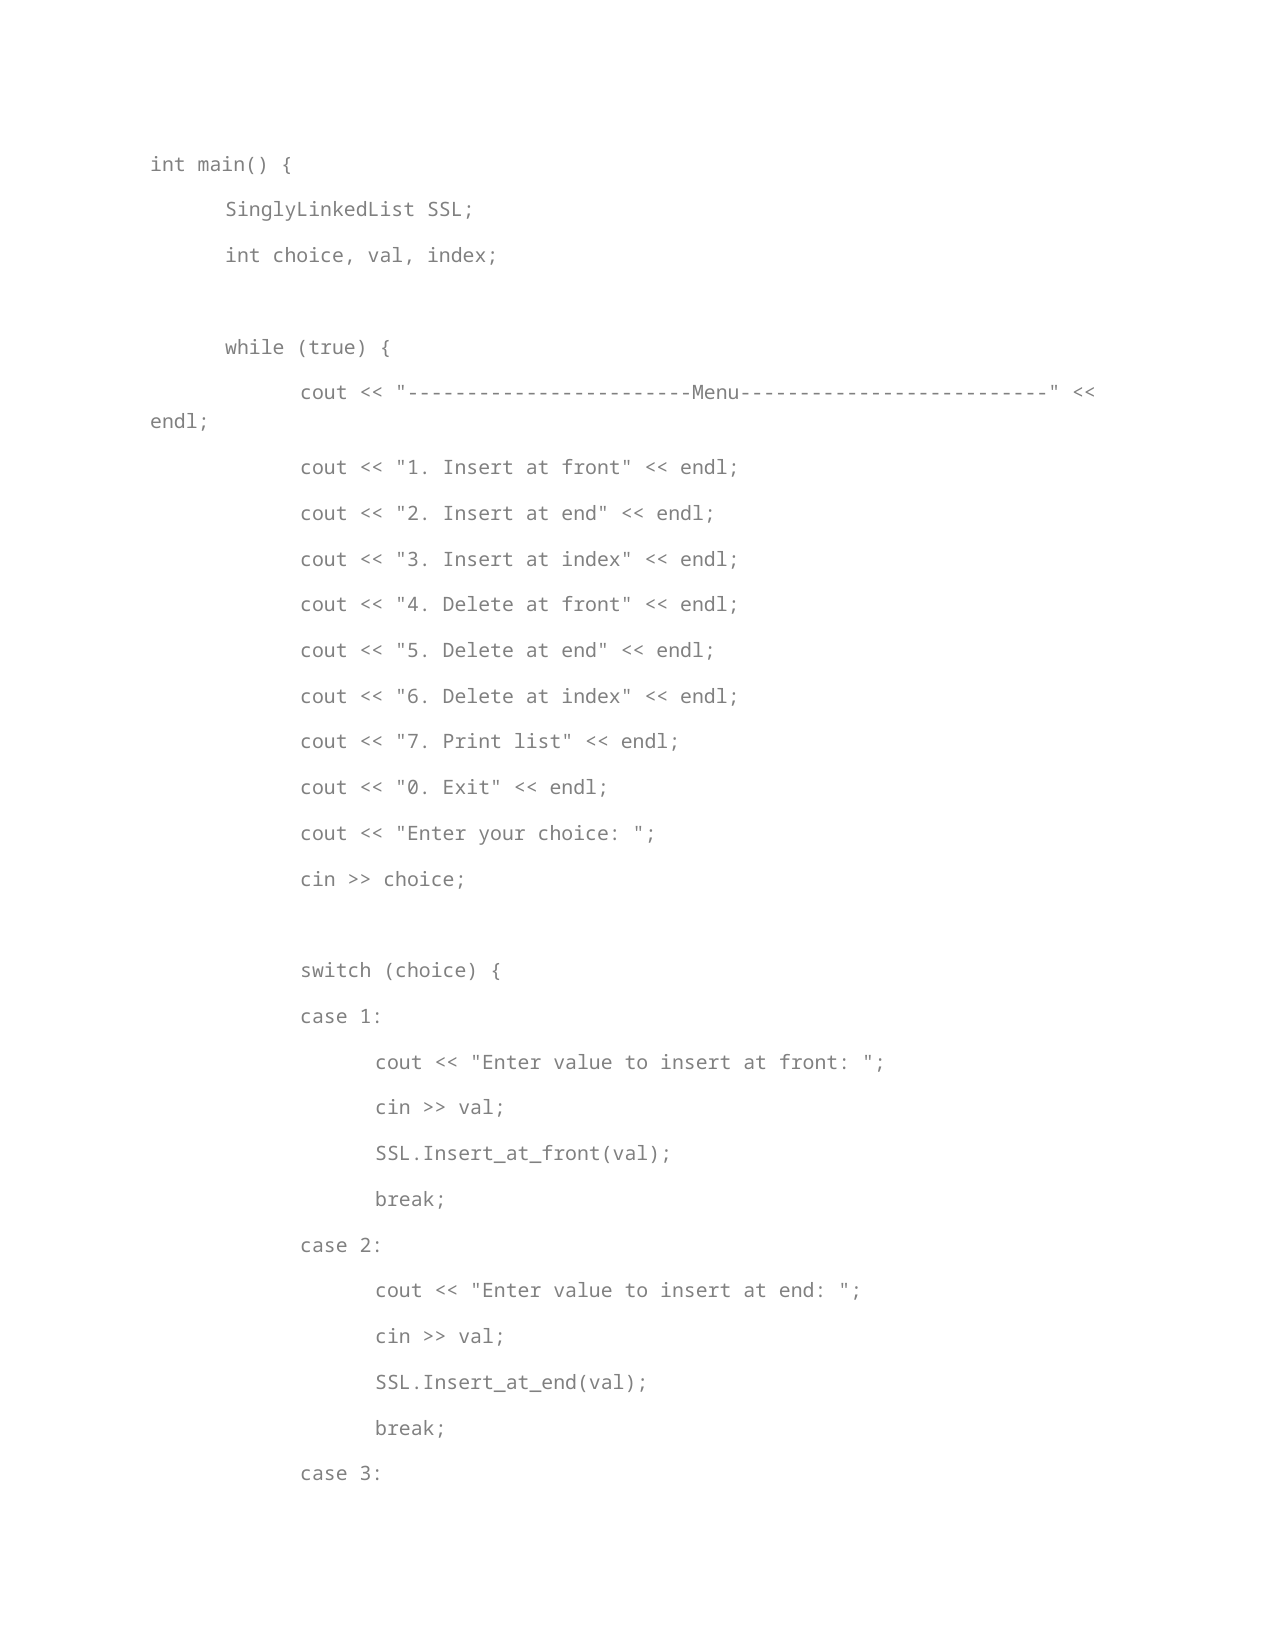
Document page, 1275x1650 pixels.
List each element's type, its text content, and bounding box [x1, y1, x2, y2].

text cin >> choice; [150, 865, 1125, 892]
text break; [150, 1185, 1125, 1212]
text case 1: [150, 1002, 1125, 1029]
text while (true) { [150, 333, 1125, 360]
text cout << "Enter value to insert at front: "; [150, 1048, 1125, 1075]
text SinglyLinkedList SSL; [150, 196, 1125, 223]
text cout << "4. Delete at front" << endl; [150, 591, 1125, 618]
text SSL.Insert_at_end(val); [150, 1368, 1125, 1395]
text cout << "0. Exit" << endl; [150, 773, 1125, 801]
text cout << "2. Insert at end" << endl; [150, 499, 1125, 526]
text cout << "1. Insert at front" << endl; [150, 453, 1125, 480]
text cin >> val; [150, 1322, 1125, 1349]
text switch (choice) { [150, 956, 1125, 983]
text cout << "5. Delete at end" << endl; [150, 636, 1125, 663]
text int choice, val, index; [150, 241, 1125, 268]
text cout << "Enter your choice: "; [150, 819, 1125, 846]
text case 3: [150, 1459, 1125, 1486]
text cout << "Enter value to insert at end: "; [150, 1277, 1125, 1303]
text case 2: [150, 1231, 1125, 1258]
text cin >> val; [150, 1094, 1125, 1121]
text cout << "6. Delete at index" << endl; [150, 682, 1125, 709]
text cout << "3. Insert at index" << endl; [150, 545, 1125, 572]
text SSL.Insert_at_front(val); [150, 1139, 1125, 1166]
text cout << "7. Print list" << endl; [150, 728, 1125, 755]
text cout << "------------------------Menu--------------------------" << endl; [150, 379, 1125, 435]
text break; [150, 1414, 1125, 1441]
text int main() { [150, 150, 1125, 177]
